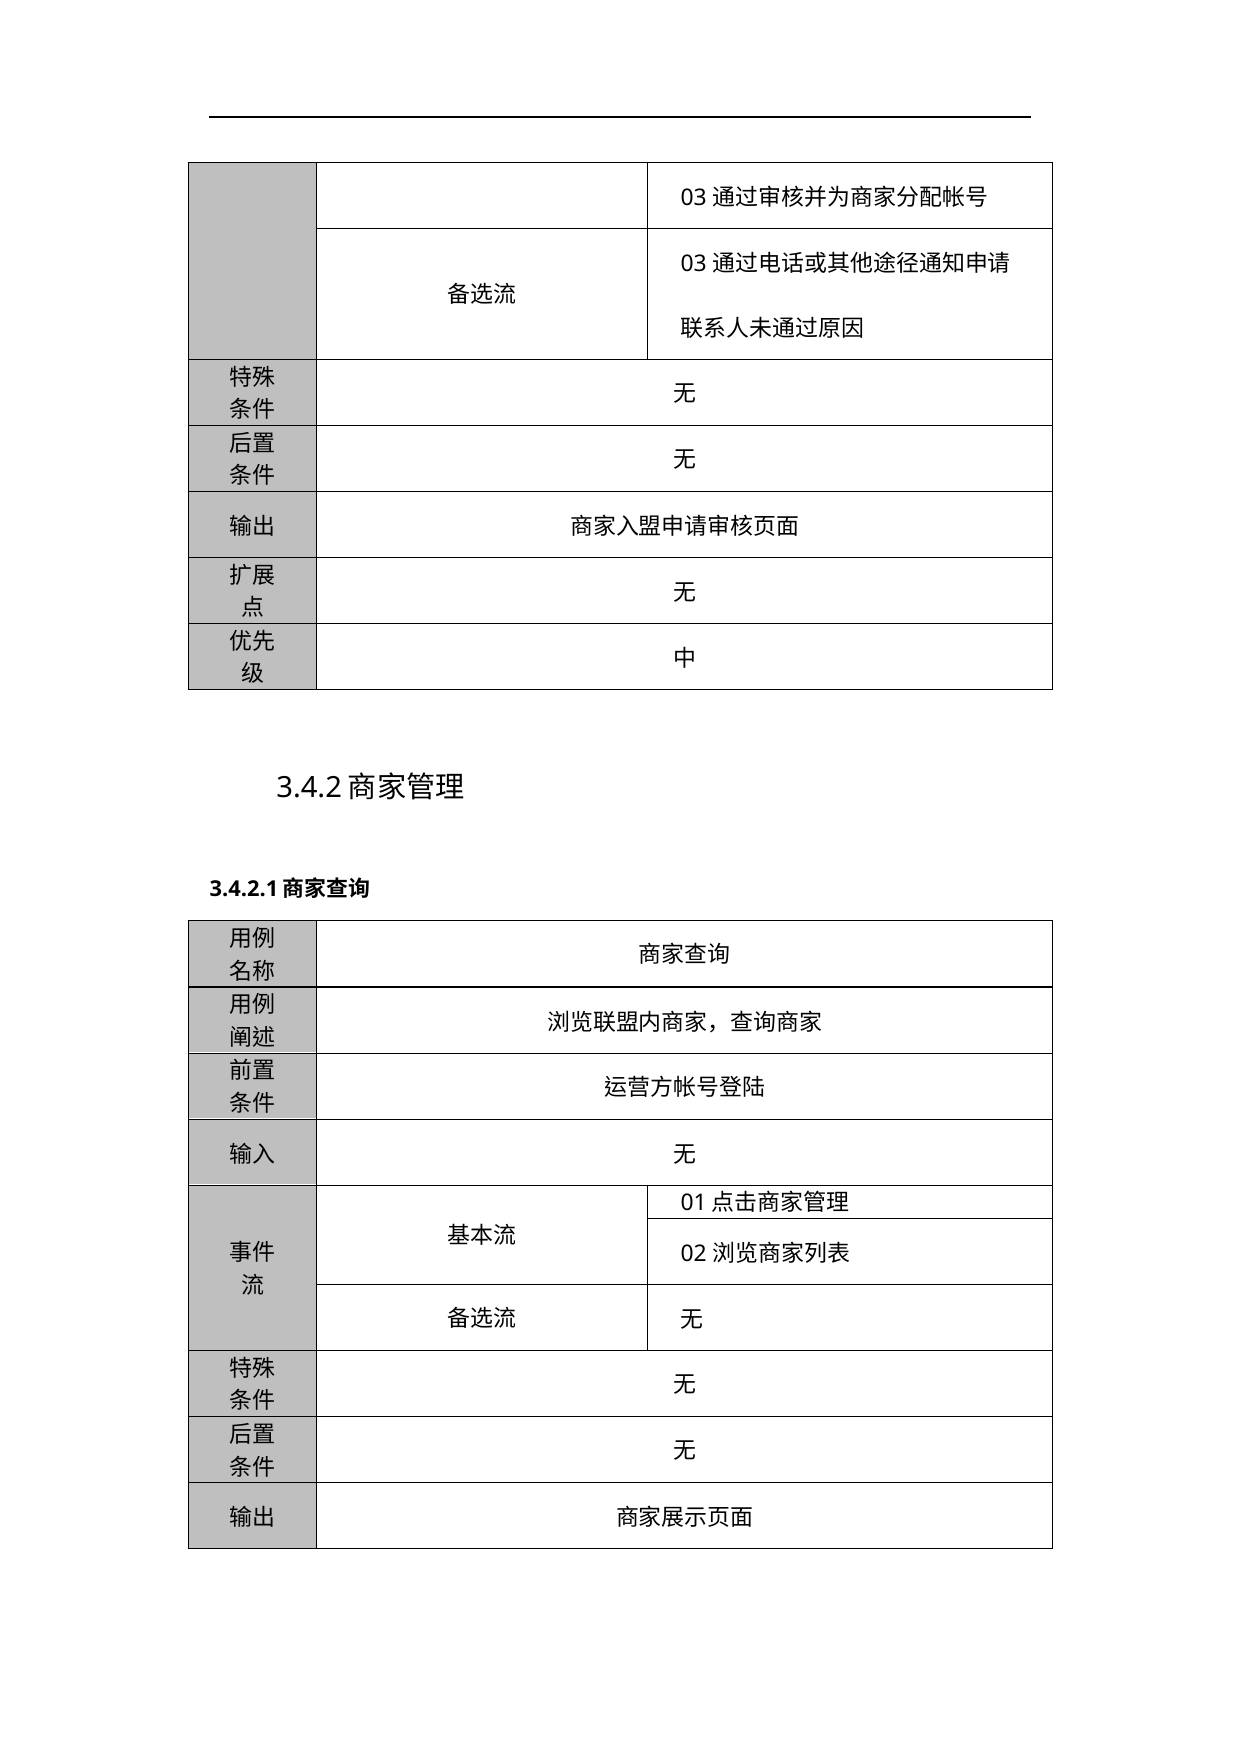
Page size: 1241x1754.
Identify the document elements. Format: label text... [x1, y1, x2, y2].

table_cell 无 [317, 558, 1052, 623]
table_cell 03 通过审核并为商家分配帐号 [648, 163, 1052, 228]
table_cell 浏览联盟内商家，查询商家 [317, 988, 1052, 1052]
table_cell 扩展点 [189, 558, 316, 623]
table_cell 后置条件 [189, 426, 316, 491]
table_cell 事件流 [189, 1186, 316, 1350]
table_cell 无 [317, 360, 1052, 425]
table_cell 后置条件 [189, 1417, 316, 1482]
table_cell 前置条件 [189, 1054, 316, 1118]
table_cell 用例阐述 [189, 988, 316, 1052]
table_cell 商家展示页面 [317, 1483, 1052, 1548]
table_cell 基本流 [317, 1186, 647, 1284]
subtitle 3.4.2商家管理 [276, 752, 1031, 817]
table_cell 输入 [189, 1120, 316, 1184]
table_cell 输出 [189, 1483, 316, 1548]
table_header 商家查询 [317, 921, 1052, 986]
subtitle 3.4.2.1商家查询 [209, 871, 1031, 903]
table_cell 中 [317, 624, 1052, 689]
table_cell 备选流 [317, 1285, 647, 1350]
table_cell 商家入盟申请审核页面 [317, 492, 1052, 557]
table_header 用例名称 [189, 921, 316, 986]
table_cell 备选流 [317, 229, 647, 359]
table_cell 无 [317, 1417, 1052, 1482]
table_cell 输出 [189, 492, 316, 557]
table_cell 运营方帐号登陆 [317, 1054, 1052, 1118]
table_cell 无 [317, 1120, 1052, 1184]
table_cell 特殊条件 [189, 1351, 316, 1416]
table_cell 02 浏览商家列表 [648, 1219, 1052, 1284]
table_cell 无 [317, 1351, 1052, 1416]
table_cell 无 [648, 1285, 1052, 1350]
table_cell 特殊条件 [189, 360, 316, 425]
table_cell 优先级 [189, 624, 316, 689]
table_cell 01点击商家管理 [648, 1186, 1052, 1218]
table_cell 无 [317, 426, 1052, 491]
table_cell 03 通过电话或其他途径通知申请联系人未通过原因 [648, 229, 1052, 359]
